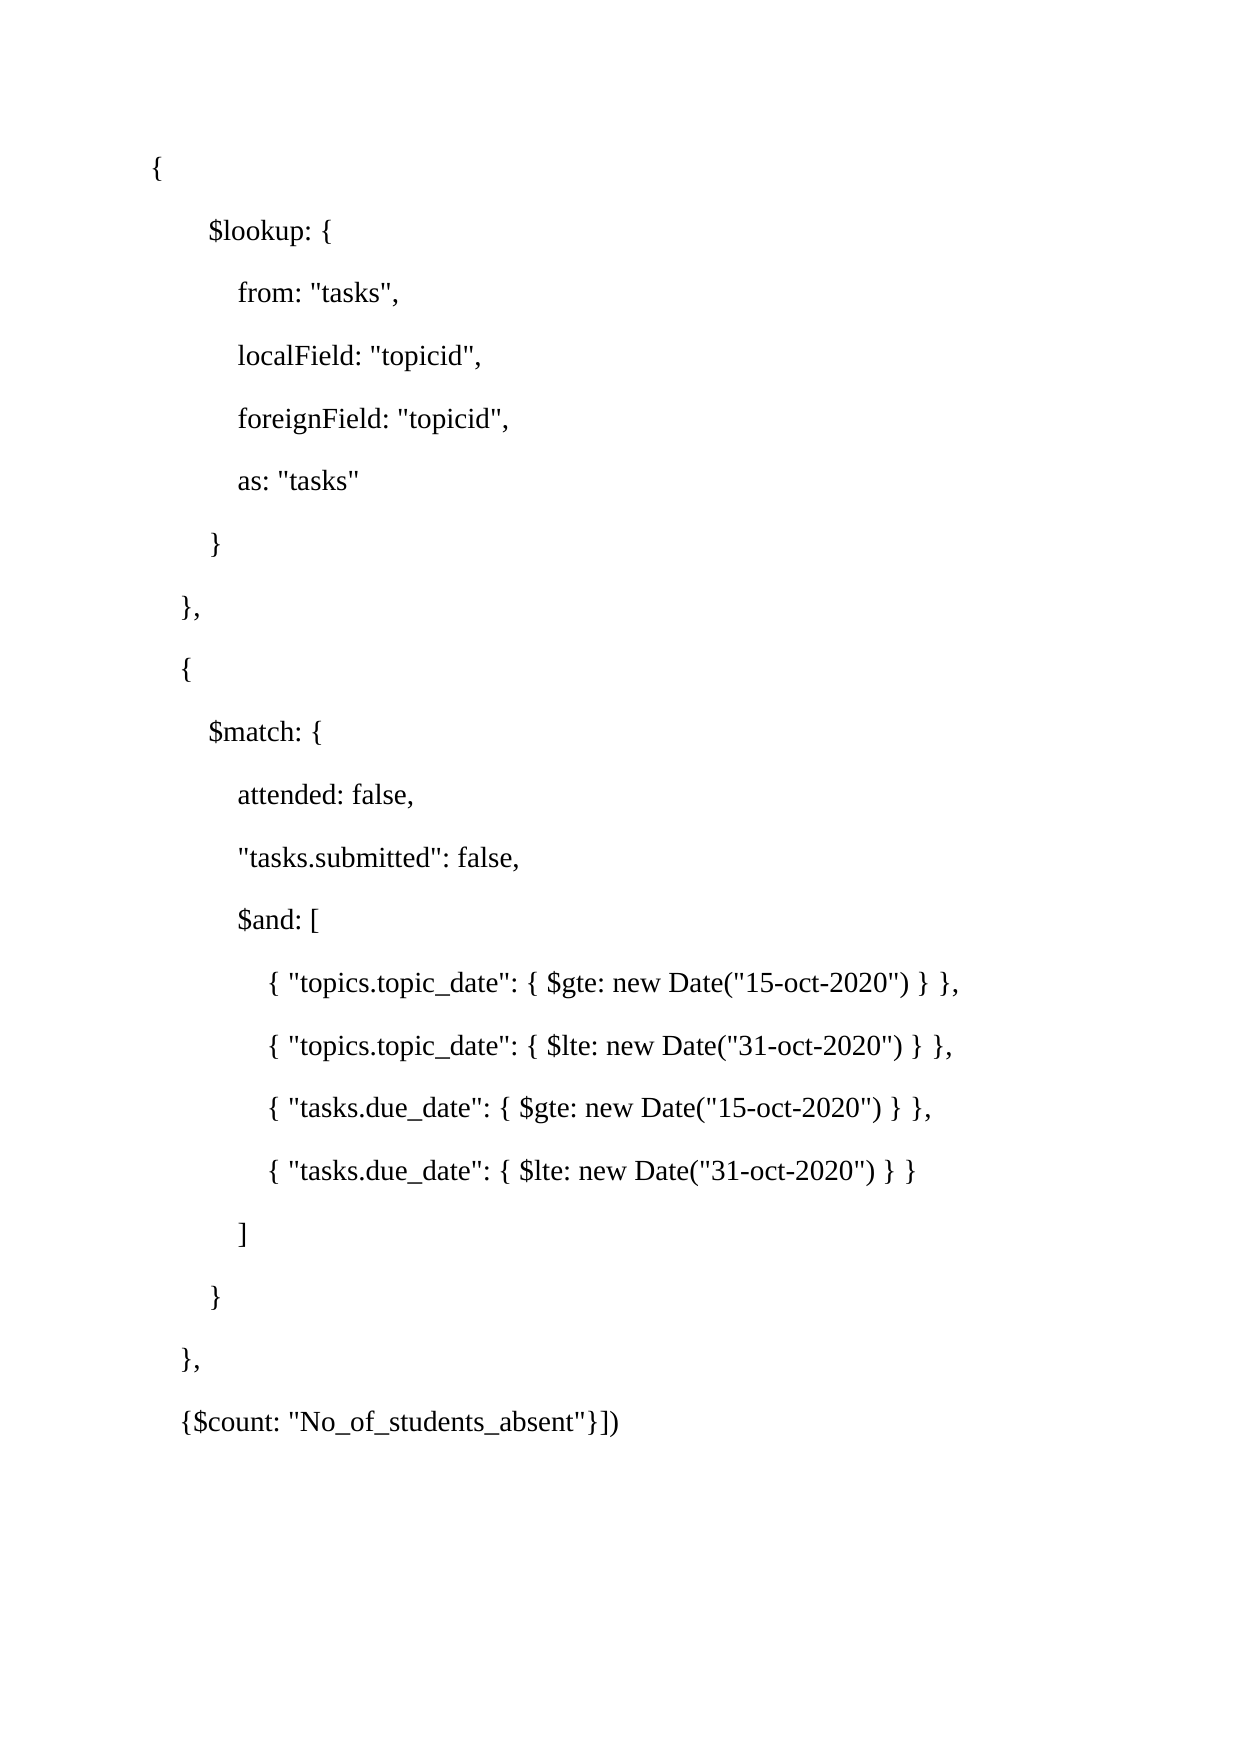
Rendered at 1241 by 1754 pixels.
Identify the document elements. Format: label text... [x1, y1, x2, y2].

text {$count: "No_of_students_absent"}]) [150, 1404, 1090, 1438]
text { [150, 150, 1090, 183]
text }, [150, 589, 1090, 622]
text $match: { [150, 714, 1090, 748]
text "tasks.submitted": false, [150, 840, 1090, 873]
text { "topics.topic_date": { $lte: new Date("31-oct-2020") } }, [150, 1028, 1090, 1061]
text localField: "topicid", [150, 338, 1090, 372]
text ] [150, 1216, 1090, 1249]
text { "tasks.due_date": { $lte: new Date("31-oct-2020") } } [150, 1153, 1090, 1187]
text }, [150, 1341, 1090, 1375]
text $and: [ [150, 902, 1090, 936]
text { "tasks.due_date": { $gte: new Date("15-oct-2020") } }, [150, 1091, 1090, 1124]
text from: "tasks", [150, 275, 1090, 309]
text foreignField: "topicid", [150, 401, 1090, 434]
text } [150, 1279, 1090, 1312]
text as: "tasks" [150, 463, 1090, 497]
text { "topics.topic_date": { $gte: new Date("15-oct-2020") } }, [150, 965, 1090, 999]
text attended: false, [150, 777, 1090, 811]
text $lookup: { [150, 213, 1090, 246]
text } [150, 526, 1090, 560]
text { [150, 652, 1090, 685]
